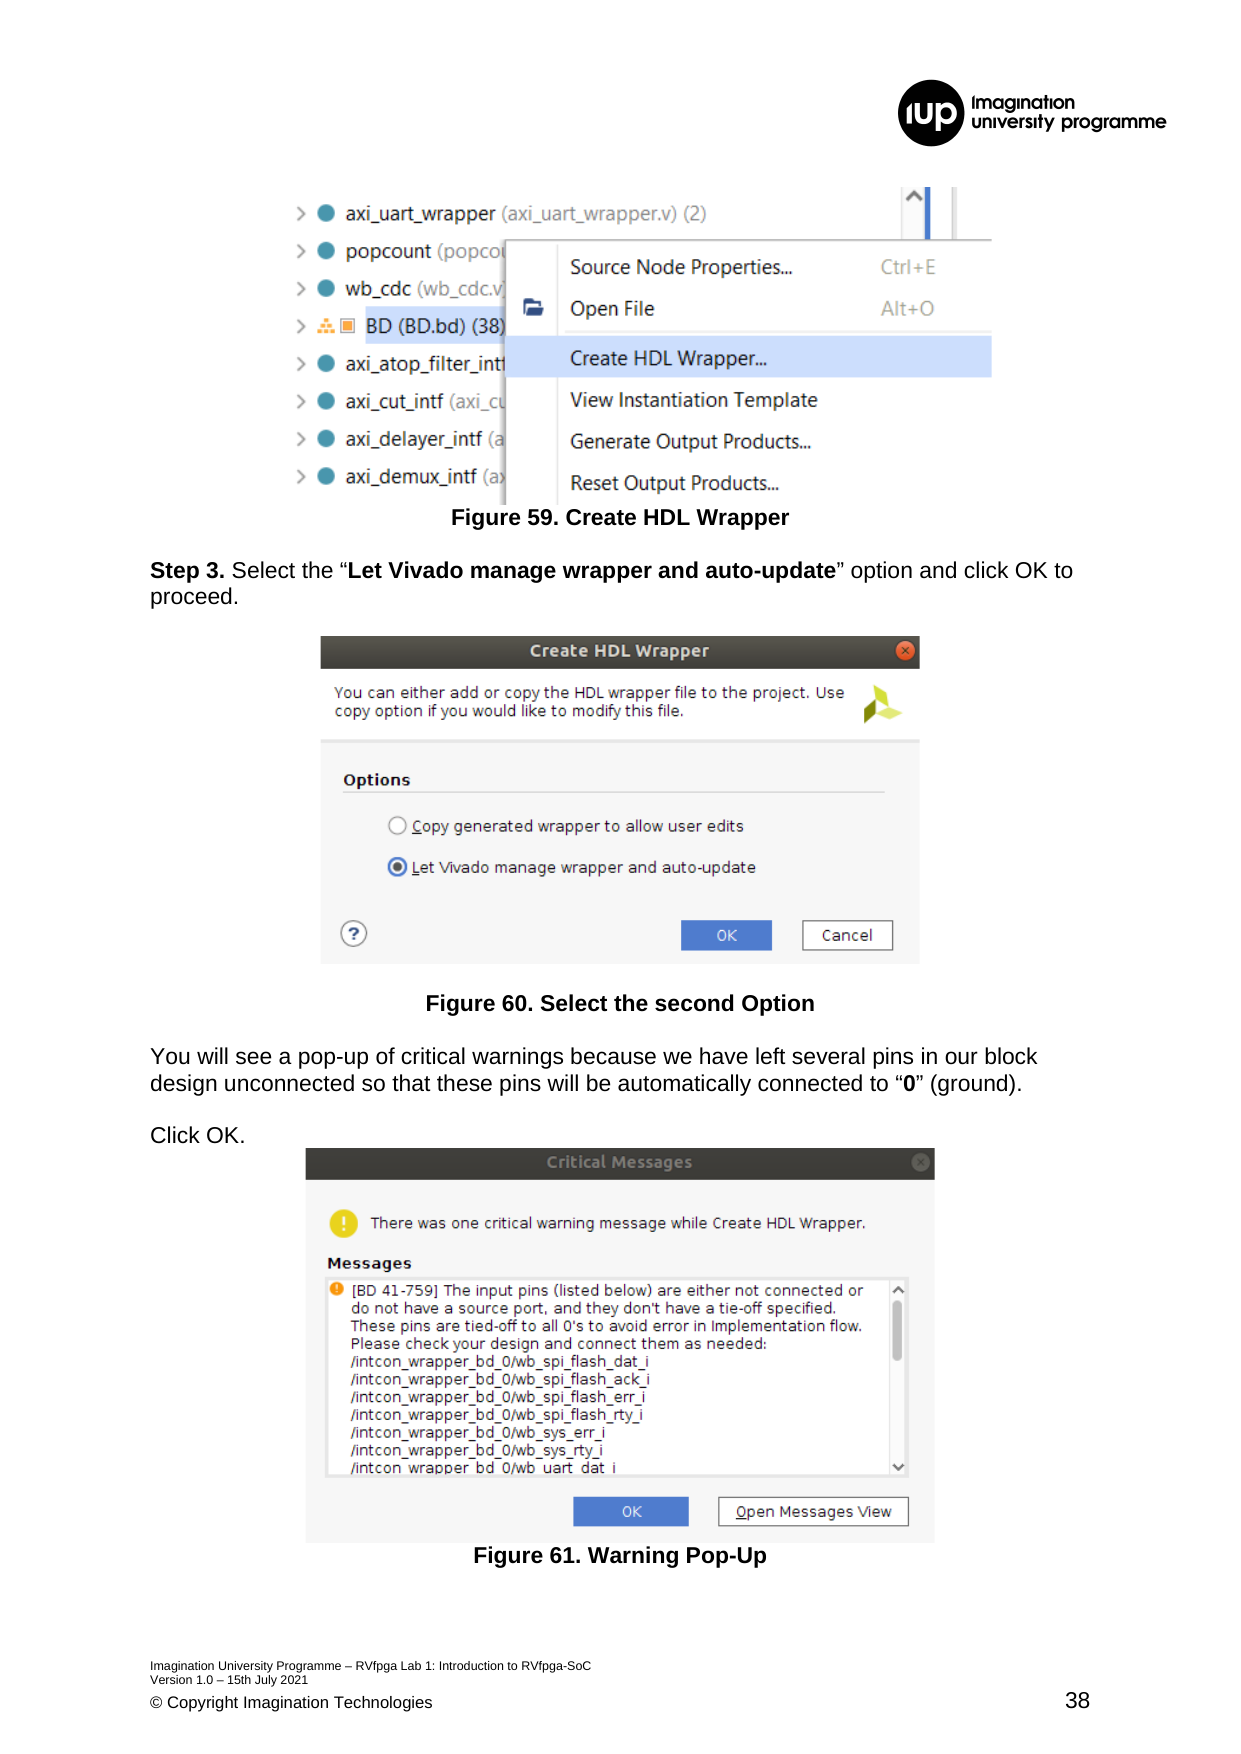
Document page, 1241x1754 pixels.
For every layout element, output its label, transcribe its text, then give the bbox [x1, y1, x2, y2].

picture [320, 636, 920, 964]
text Step 3. Select the “Let Vivado manage wrapper and auto-update” option and click OK to proceed. [150, 557, 1090, 610]
text Figure 61. Warning Pop-Up [150, 1542, 1090, 1568]
text You will see a pop-up of critical warnings because we have left several pins in our block design unconnected so that these pins will be automatically connected to “0” (ground). [150, 1043, 1090, 1096]
text Click OK. [150, 1122, 1090, 1148]
picture [248, 187, 992, 505]
text Figure 59. Create HDL Wrapper [150, 504, 1090, 531]
picture [305, 1148, 935, 1543]
picture [896, 78, 1168, 148]
text Figure 60. Select the second Option [150, 990, 1090, 1017]
